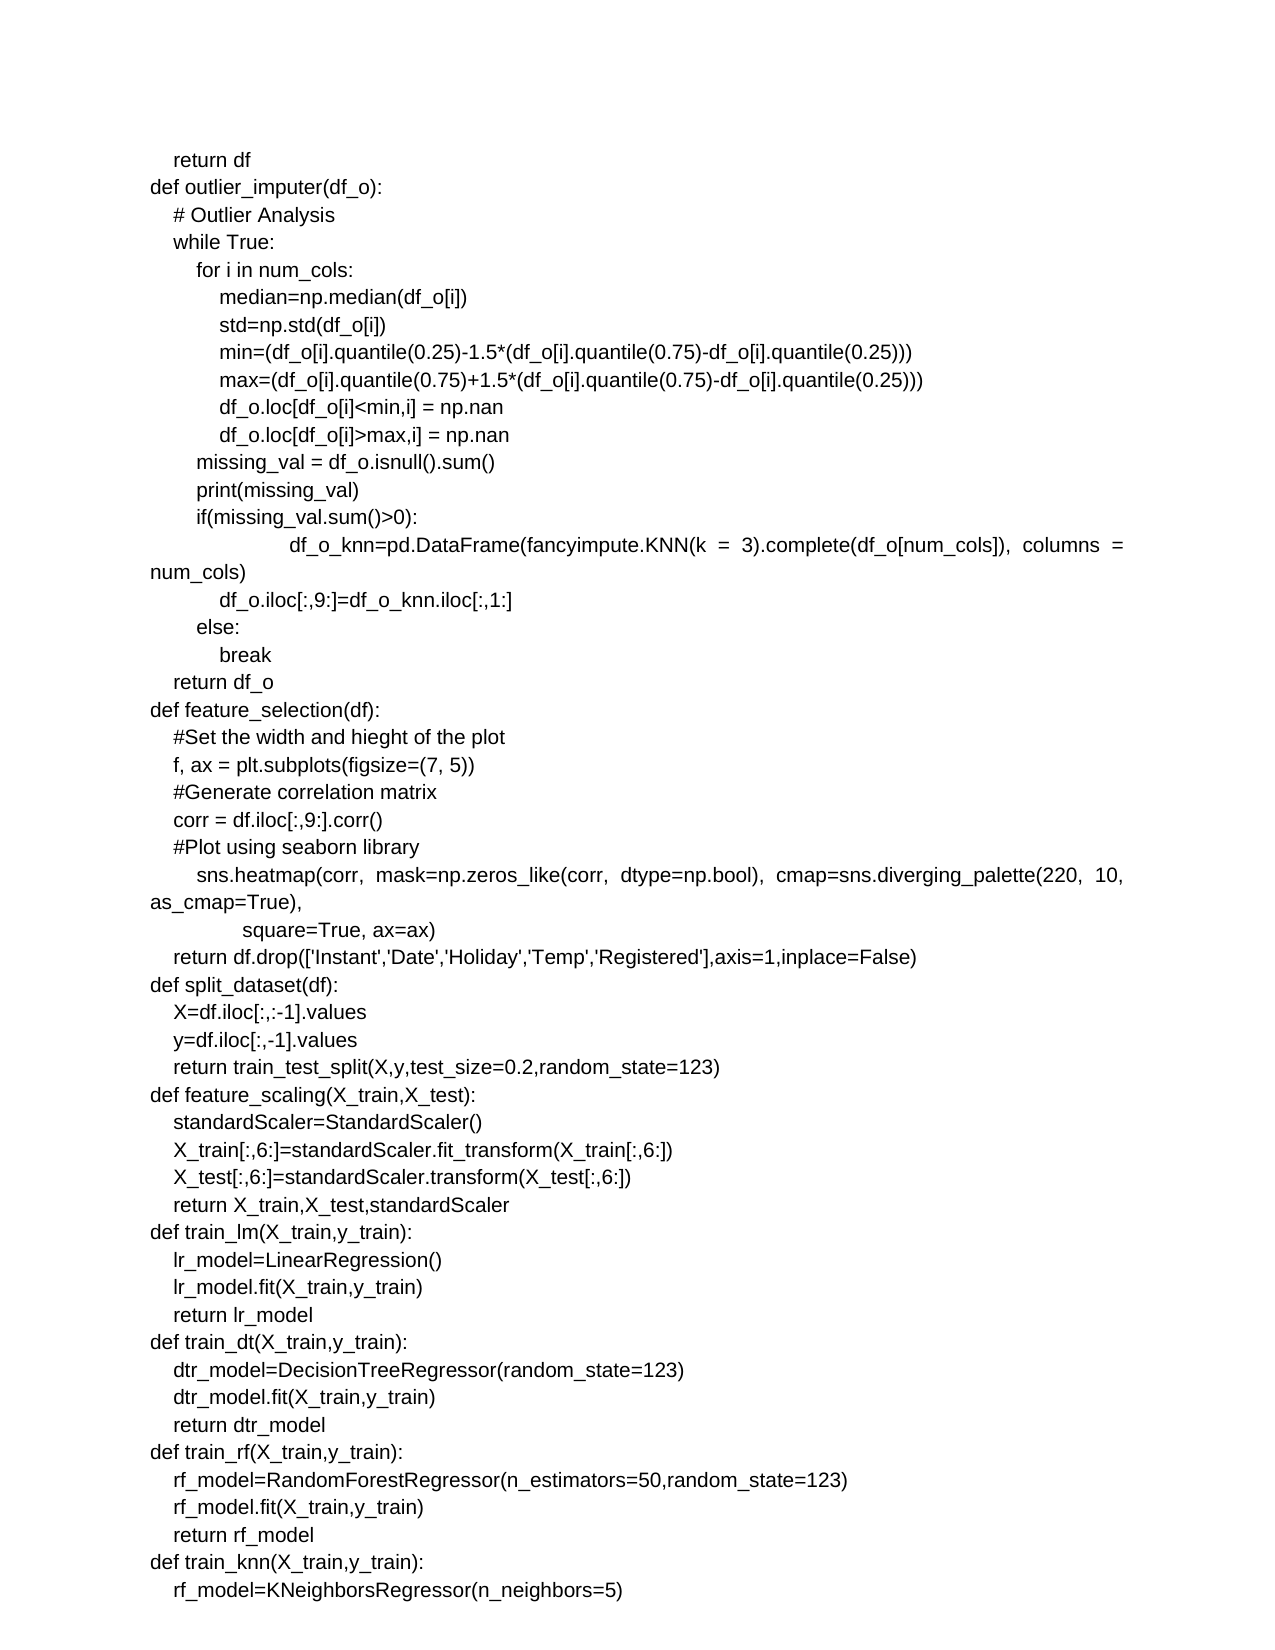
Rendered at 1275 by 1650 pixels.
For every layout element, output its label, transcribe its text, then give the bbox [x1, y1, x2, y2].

text def train_dt(X_train,y_train): [150, 1330, 1125, 1354]
text X_train[:,6:]=standardScaler.fit_transform(X_train[:,6:]) [150, 1137, 1125, 1161]
text min=(df_o[i].quantile(0.25)-1.5*(df_o[i].quantile(0.75)-df_o[i].quantile(0.25))) [150, 340, 1125, 364]
text return df.drop(['Instant','Date','Holiday','Temp','Registered'],axis=1,inplace=False) [150, 945, 1125, 969]
text sns.heatmap(corr, mask=np.zeros_like(corr, dtype=np.bool), cmap=sns.diverging_palette(220, 10, as_cmap=True), [150, 862, 1125, 914]
text if(missing_val.sum()>0): [150, 505, 1125, 529]
text return dtr_model [150, 1412, 1125, 1436]
text return df_o [150, 670, 1125, 694]
text else: [150, 615, 1125, 639]
text corr = df.iloc[:,9:].corr() [150, 807, 1125, 831]
text return df [150, 147, 1125, 171]
text while True: [150, 230, 1125, 254]
text f, ax = plt.subplots(figsize=(7, 5)) [150, 752, 1125, 776]
text return rf_model [150, 1522, 1125, 1546]
text def train_lm(X_train,y_train): [150, 1220, 1125, 1244]
text def feature_scaling(X_train,X_test): [150, 1082, 1125, 1106]
text def feature_selection(df): [150, 697, 1125, 721]
text median=np.median(df_o[i]) [150, 285, 1125, 309]
text X=df.iloc[:,:-1].values [150, 1000, 1125, 1024]
text for i in num_cols: [150, 257, 1125, 281]
text return lr_model [150, 1302, 1125, 1326]
text max=(df_o[i].quantile(0.75)+1.5*(df_o[i].quantile(0.75)-df_o[i].quantile(0.25))) [150, 367, 1125, 391]
text rf_model=RandomForestRegressor(n_estimators=50,random_state=123) [150, 1467, 1125, 1491]
text df_o.loc[df_o[i]<min,i] = np.nan [150, 395, 1125, 419]
text dtr_model=DecisionTreeRegressor(random_state=123) [150, 1357, 1125, 1381]
text df_o.loc[df_o[i]>max,i] = np.nan [150, 422, 1125, 446]
text #Generate correlation matrix [150, 780, 1125, 804]
text # Outlier Analysis [150, 202, 1125, 226]
text std=np.std(df_o[i]) [150, 312, 1125, 336]
text #Plot using seaborn library [150, 835, 1125, 859]
text missing_val = df_o.isnull().sum() [150, 450, 1125, 474]
text def outlier_imputer(df_o): [150, 175, 1125, 199]
text lr_model=LinearRegression() [150, 1247, 1125, 1271]
text standardScaler=StandardScaler() [150, 1110, 1125, 1134]
text rf_model=KNeighborsRegressor(n_neighbors=5) [150, 1577, 1125, 1601]
text return X_train,X_test,standardScaler [150, 1192, 1125, 1216]
text def train_knn(X_train,y_train): [150, 1550, 1125, 1574]
text dtr_model.fit(X_train,y_train) [150, 1385, 1125, 1409]
text return train_test_split(X,y,test_size=0.2,random_state=123) [150, 1055, 1125, 1079]
text y=df.iloc[:,-1].values [150, 1027, 1125, 1051]
text print(missing_val) [150, 477, 1125, 501]
text lr_model.fit(X_train,y_train) [150, 1275, 1125, 1299]
text square=True, ax=ax) [150, 917, 1125, 941]
text break [150, 642, 1125, 666]
text def split_dataset(df): [150, 972, 1125, 996]
text #Set the width and hieght of the plot [150, 725, 1125, 749]
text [150, 1495, 1125, 1519]
text df_o_knn=pd.DataFrame(fancyimpute.KNN(k = 3).complete(df_o[num_cols]), columns = num_cols) [150, 532, 1125, 584]
text X_test[:,6:]=standardScaler.transform(X_test[:,6:]) [150, 1165, 1125, 1189]
text df_o.iloc[:,9:]=df_o_knn.iloc[:,1:] [150, 587, 1125, 611]
text def train_rf(X_train,y_train): [150, 1440, 1125, 1464]
